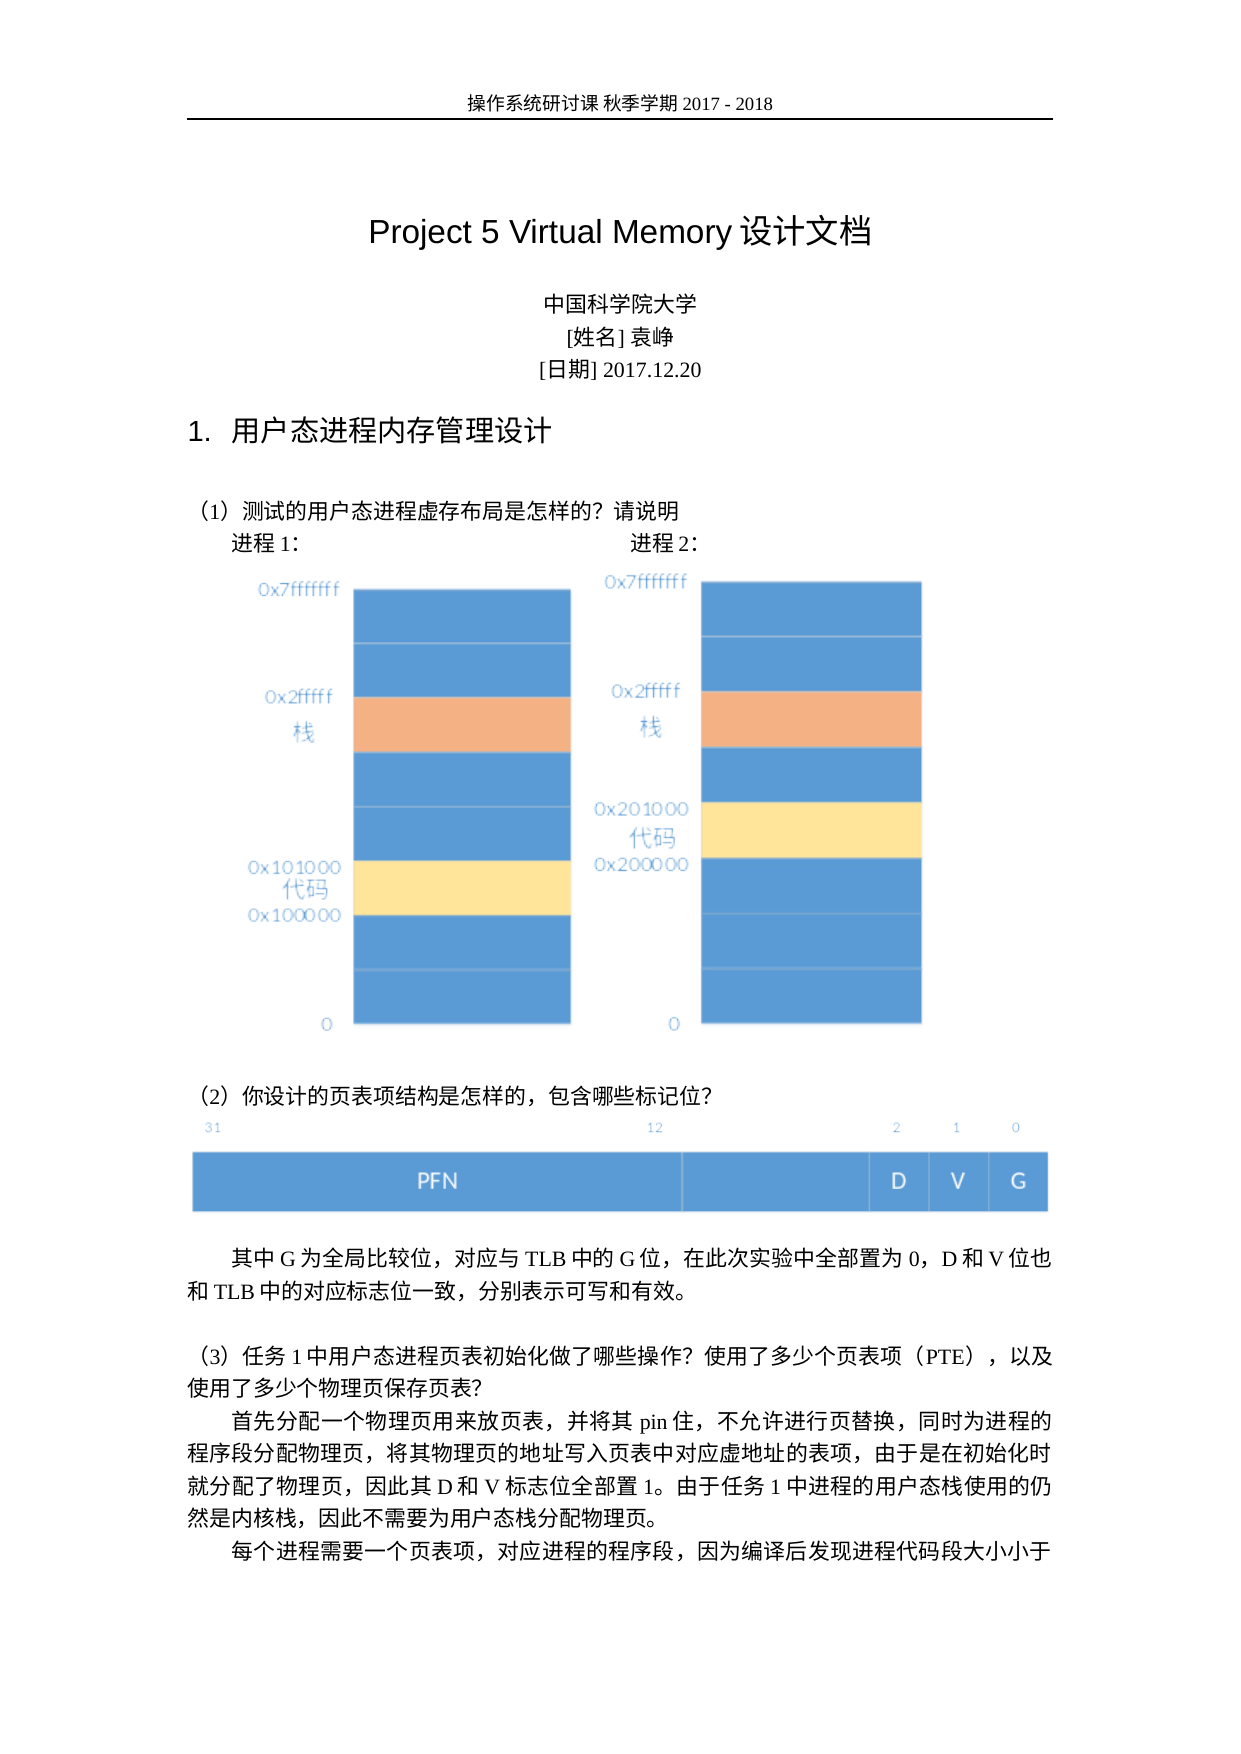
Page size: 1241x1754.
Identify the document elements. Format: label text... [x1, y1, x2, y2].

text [187, 1533, 1053, 1566]
text 首先分配一个物理页用来放页表，并将其pin住，不允许进行页替换，同时为进程的程序段分配物理页，将其物理页的地址写入页表中对应虚地址的表项，由于是在初始化时就分配了物理页，因此其D和V标志位全部置1。由于任务1中进程的用户态栈使用的仍然是内核栈，因此不需要为用户态栈分配物理页。 [187, 1403, 1053, 1533]
text 进程1： 进程2： [187, 526, 1053, 558]
title Project 5 Virtual Memory设计文档 [187, 197, 1053, 262]
text 袁峥 [187, 319, 1053, 352]
text 中国科学院大学 [187, 287, 1053, 319]
text 2017.12.20 [187, 352, 1053, 384]
text （3）任务1中用户态进程页表初始化做了哪些操作？使用了多少个页表项（PTE），以及使用了多少个物理页保存页表？ [187, 1338, 1053, 1403]
text 其中G为全局比较位，对应与TLB中的G位，在此次实验中全部置为0，D和V位也和TLB中的对应标志位一致，分别表示可写和有效。 [187, 1241, 1053, 1306]
subtitle 用户态进程内存管理设计 [187, 397, 1053, 462]
text （1）测试的用户态进程虚存布局是怎样的？请说明 [187, 493, 1053, 526]
text （2）你设计的页表项结构是怎样的，包含哪些标记位？ [187, 1078, 1053, 1111]
